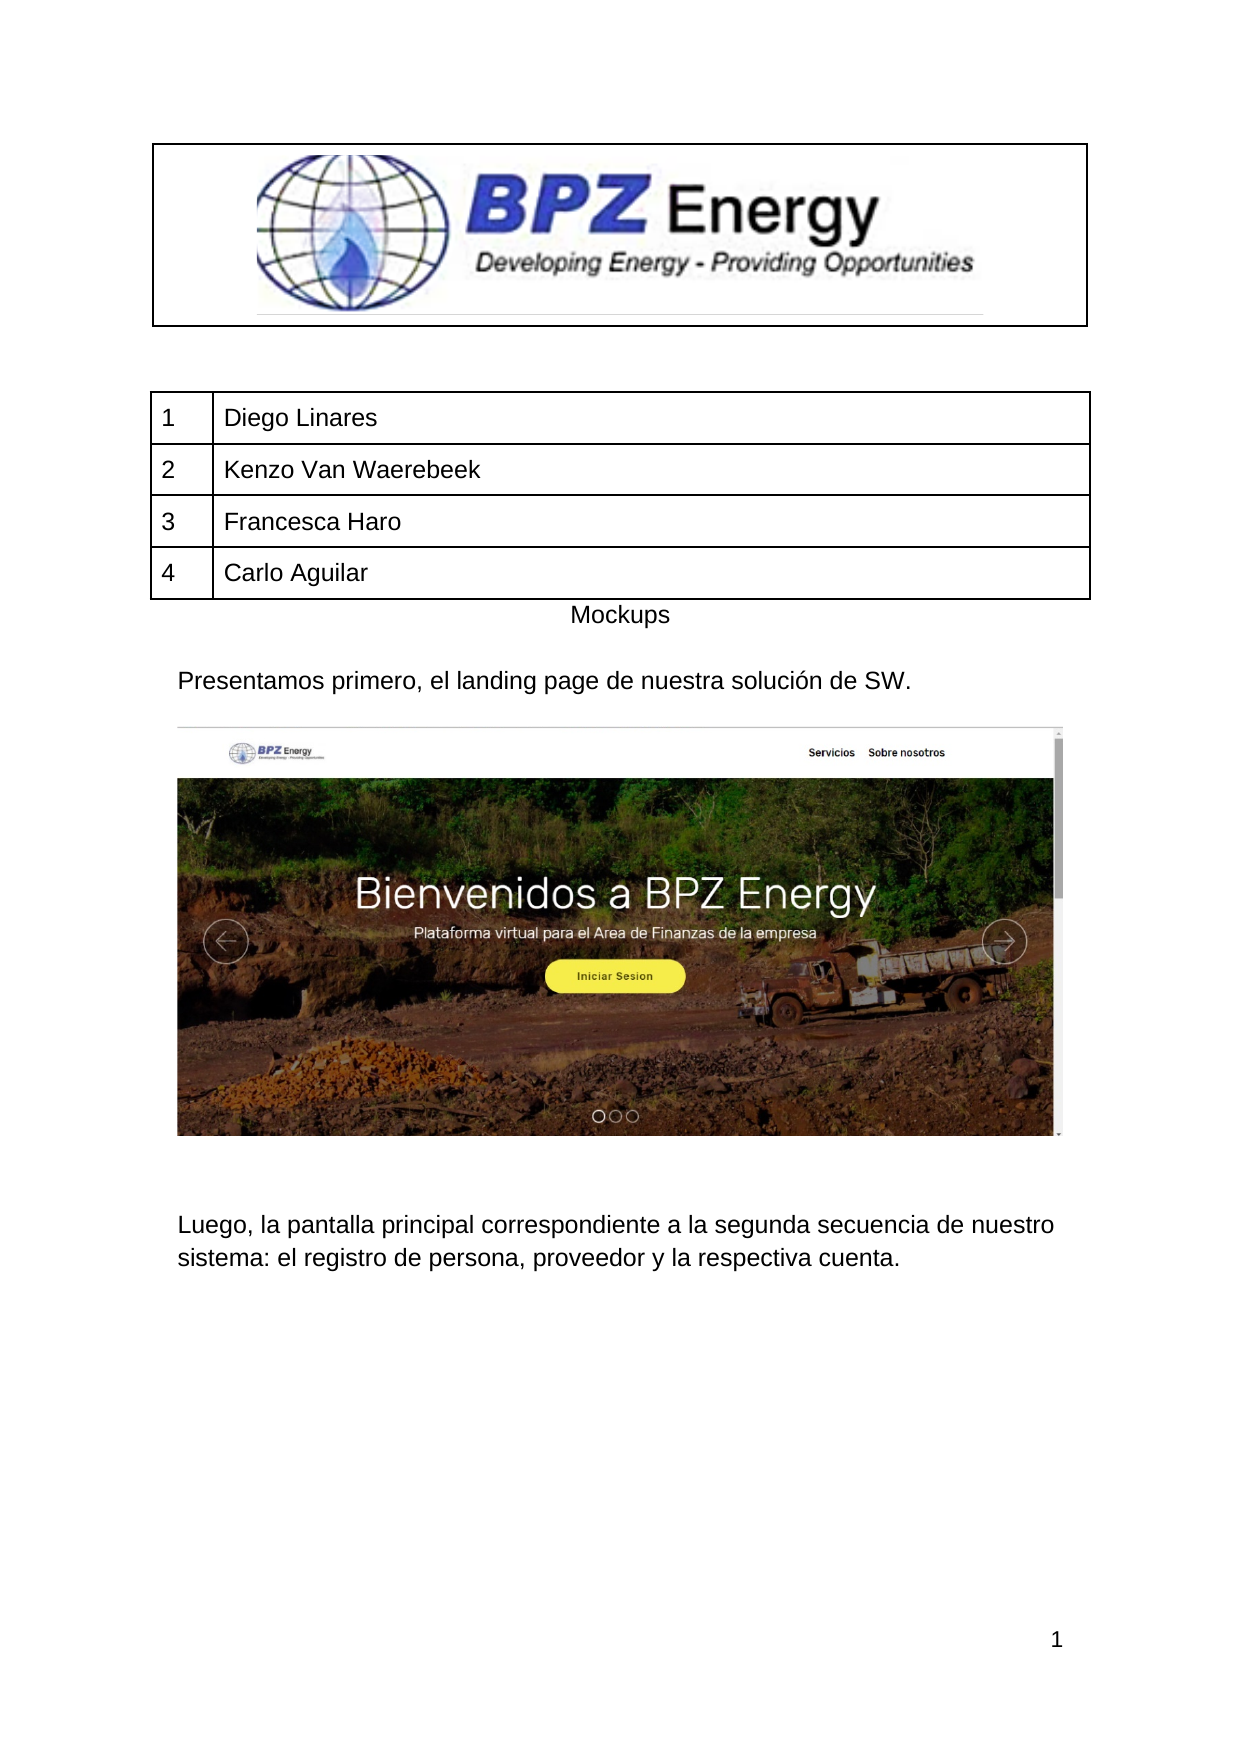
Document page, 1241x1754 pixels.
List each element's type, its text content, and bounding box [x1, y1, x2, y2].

text Presentamos primero, el landing page de nuestra solución de SW. [177, 666, 1063, 694]
table_cell Kenzo Van Waerebeek [214, 445, 1089, 494]
table_cell 4 [152, 548, 212, 597]
table_cell 2 [152, 445, 212, 494]
picture [177, 726, 1063, 1136]
picture [256, 155, 984, 315]
table_cell Francesca Haro [214, 496, 1089, 546]
table_cell 3 [152, 496, 212, 546]
table_cell Carlo Aguilar [214, 548, 1089, 597]
table_header 1 [152, 393, 212, 442]
text Luego, la pantalla principal correspondiente a la segunda secuencia de nuestro sistema: el registro de persona, proveedor y la respectiva cuenta. [177, 1209, 1063, 1271]
table_header [154, 145, 1086, 325]
text Mockups [177, 600, 1063, 628]
table_header Diego Linares [214, 393, 1089, 442]
